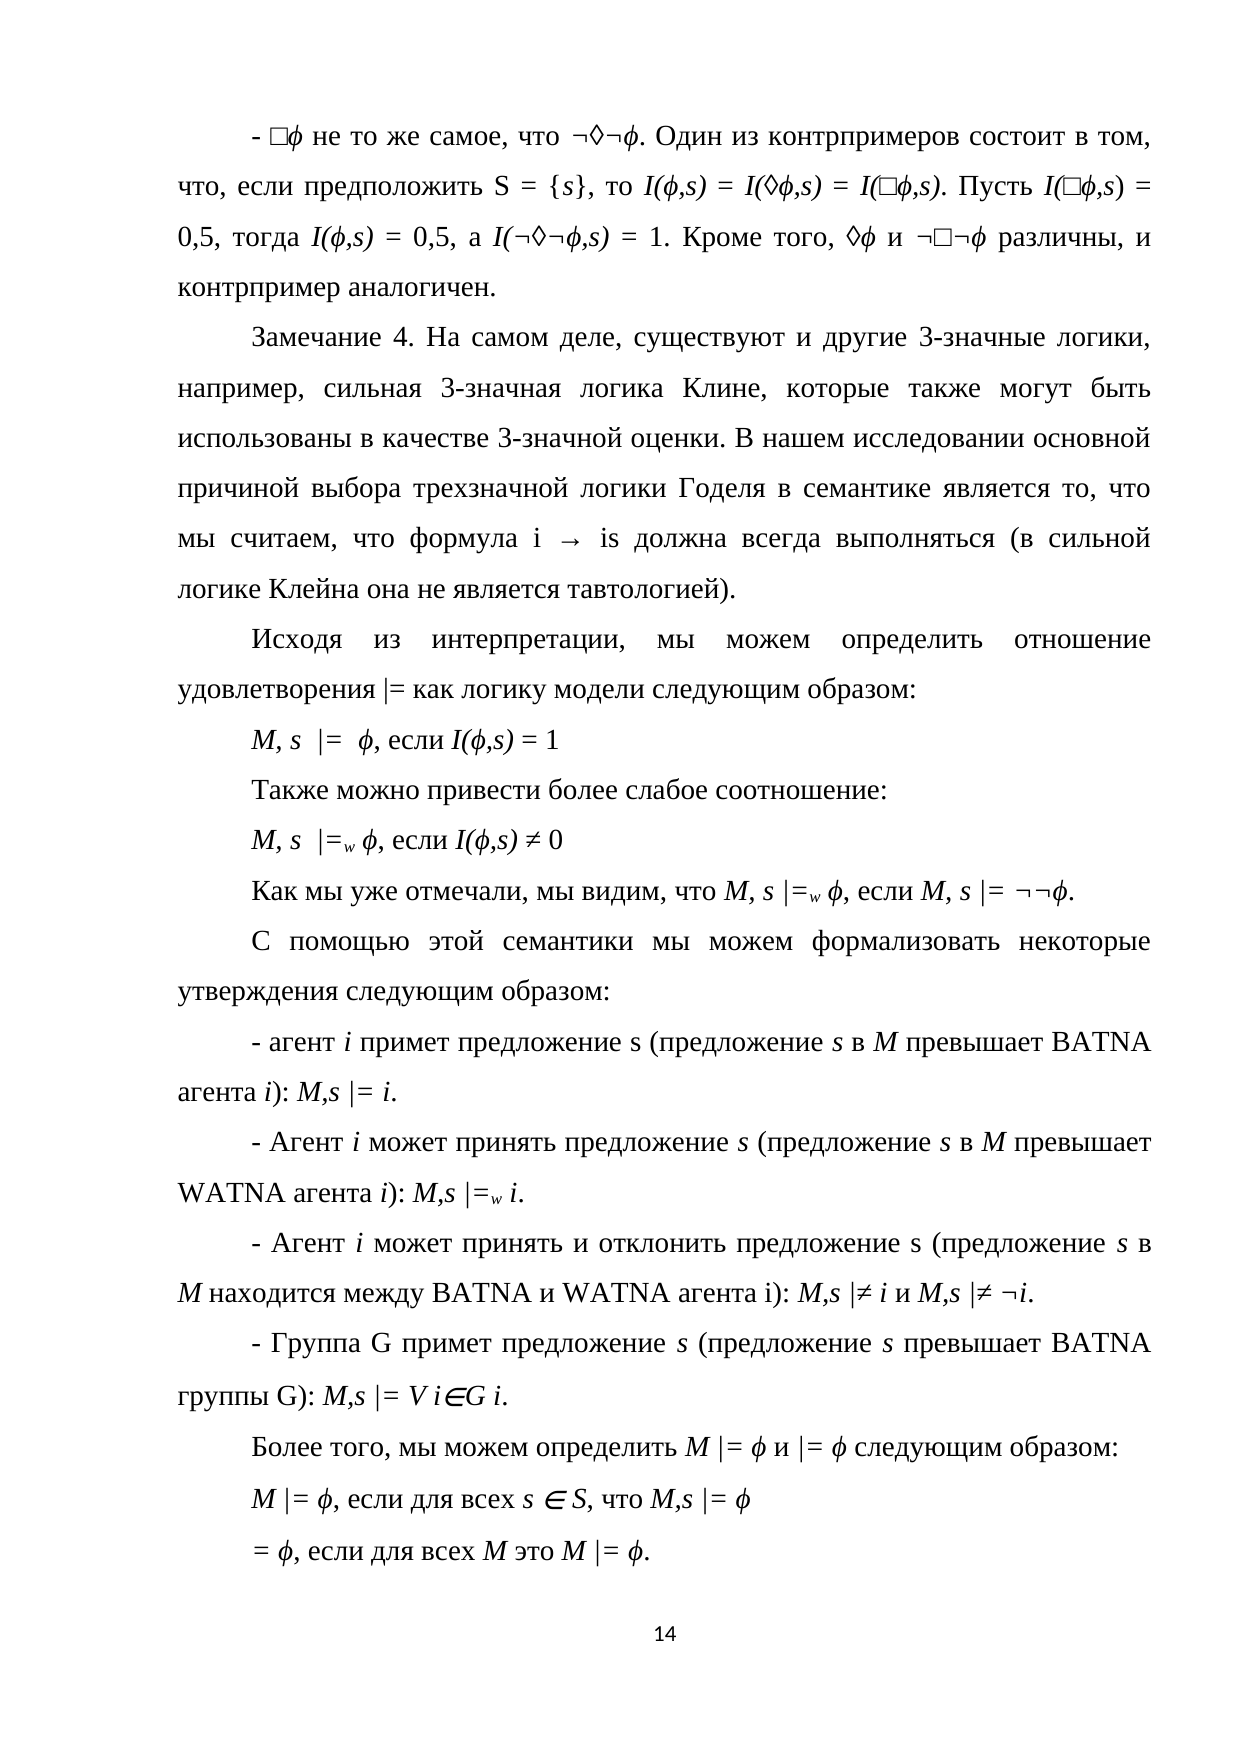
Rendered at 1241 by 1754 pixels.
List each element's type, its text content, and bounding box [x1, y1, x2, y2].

text - □ϕ не то же самое, что ¬◊¬ϕ. Один из контрпримеров состоит в том, что, если предположить S = {s}, то I(ϕ,s) = I(◊ϕ,s) = I(□ϕ,s). Пусть I(□ϕ,s) = 0,5, тогда I(ϕ,s) = 0,5, а I(¬◊¬ϕ,s) = 1. Кроме того, ◊ϕ и ¬□¬ϕ различны, и контрпример аналогичен. [177, 118, 1152, 303]
text Замечание 4. На самом деле, существуют и другие 3-значные логики, например, сильная 3-значная логика Клине, которые также могут быть использованы в качестве 3-значной оценки. В нашем исследовании основной причиной выбора трехзначной логики Годеля в семантике является то, что мы считаем, что формула i → is должна всегда выполняться (в сильной логике Клейна она не является тавтологией). [177, 319, 1152, 604]
text M |= ϕ, если для всех s ∈ S, что M,s |= ϕ [177, 1480, 1152, 1515]
text Более того, мы можем определить M |= ϕ и |= ϕ следующим образом: [177, 1429, 1152, 1463]
text - Агент i может принять и отклонить предложение s (предложение s в M находится между BATNA и WATNA агента i): M,s |≠ i и M,s |≠ ¬i. [177, 1225, 1152, 1309]
text Как мы уже отмечали, мы видим, что M, s |=w ϕ, если M, s |= ¬¬ϕ. [177, 873, 1152, 906]
text - агент i примет предложение s (предложение s в M превышает BATNA агента i): M,s |= i. [177, 1024, 1152, 1108]
text M, s |=w ϕ, если I(ϕ,s) ≠ 0 [177, 822, 1152, 856]
text Также можно привести более слабое соотношение: [177, 772, 1152, 806]
text = ϕ, если для всех M это M |= ϕ. [177, 1533, 1152, 1566]
text M, s |= ϕ, если I(ϕ,s) = 1 [177, 722, 1152, 755]
text Исходя из интерпретации, мы можем определить отношение удовлетворения |= как логику модели следующим образом: [177, 621, 1152, 705]
text С помощью этой семантики мы можем формализовать некоторые утверждения следующим образом: [177, 923, 1152, 1007]
text - Агент i может принять предложение s (предложение s в M превышает WATNA агента i): M,s |=w i. [177, 1124, 1152, 1208]
text - Группа G примет предложение s (предложение s превышает BATNA группы G): M,s |= V i∈G i. [177, 1326, 1152, 1412]
